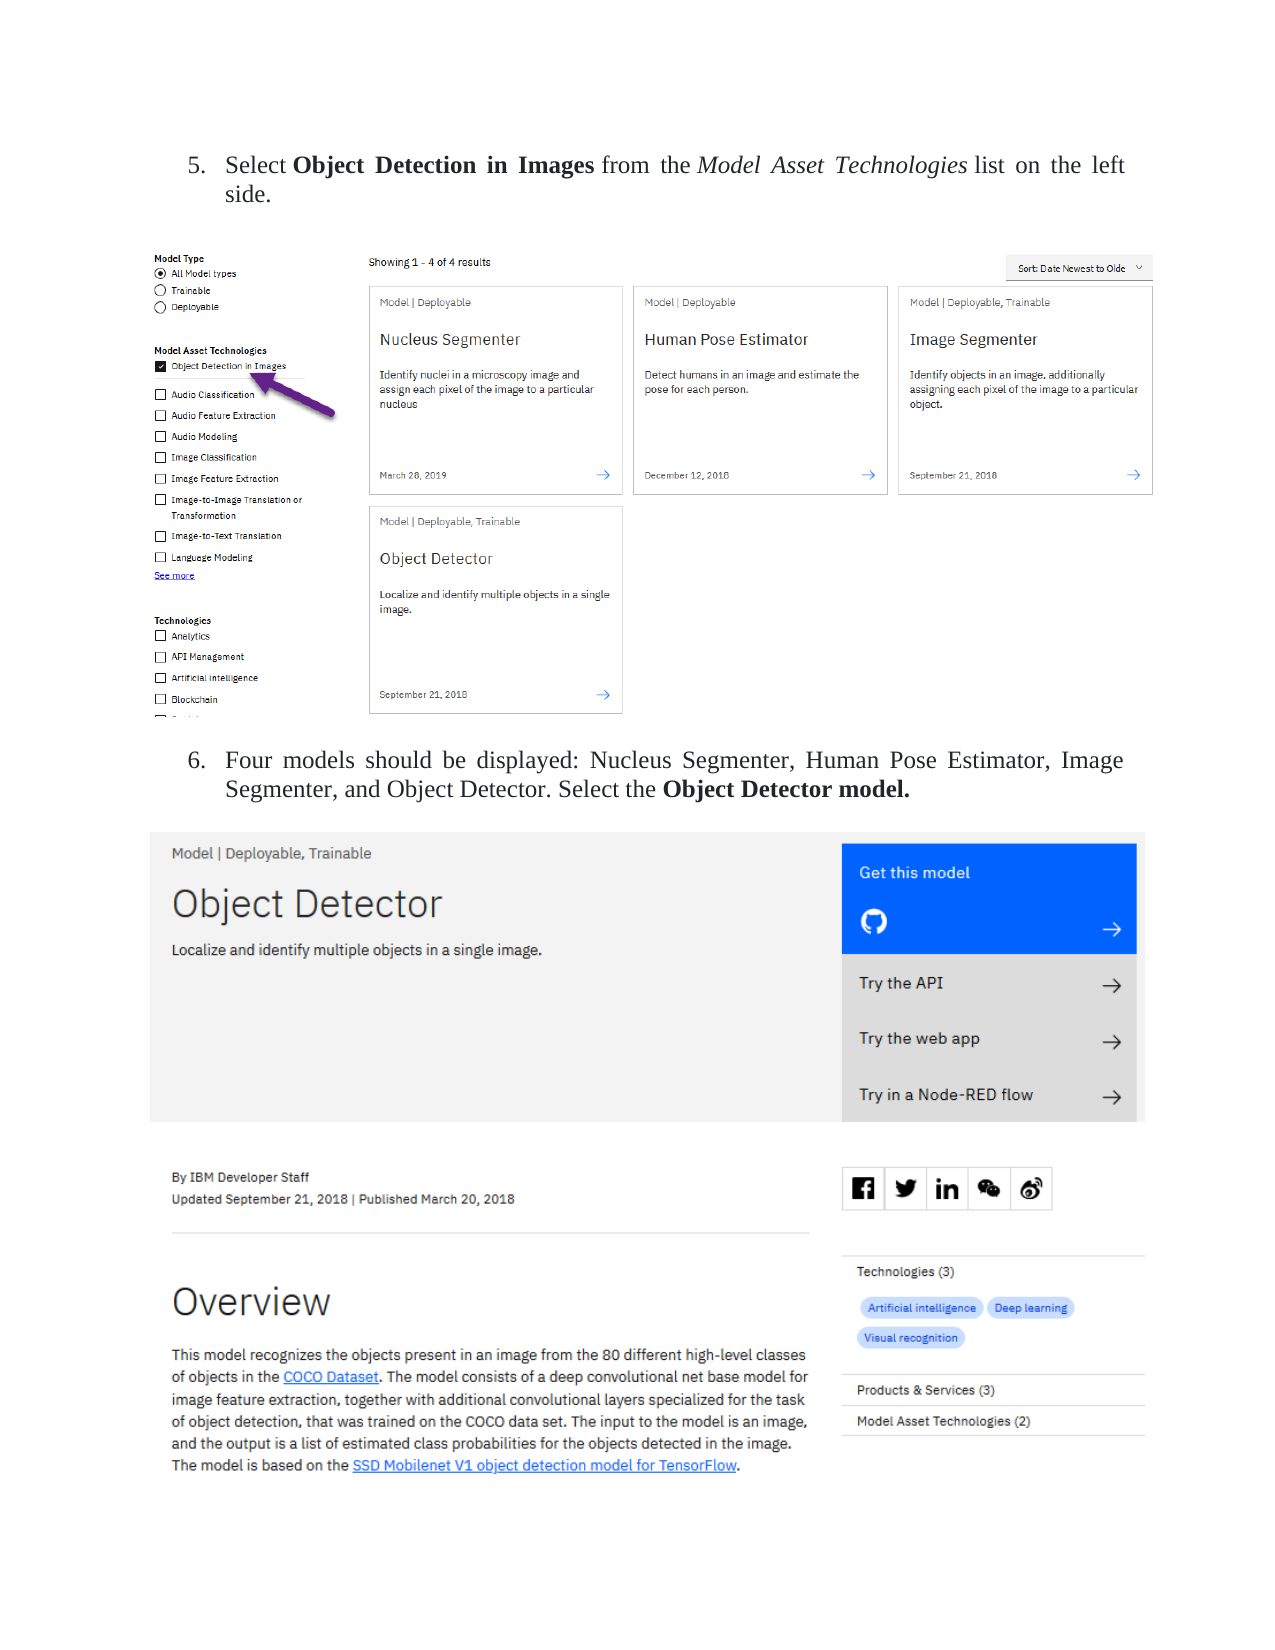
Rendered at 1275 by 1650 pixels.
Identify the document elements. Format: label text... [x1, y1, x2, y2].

picture [150, 832, 1146, 1489]
list Select Object Detection in Images from the Model Asset Technologies list on the left side. [187, 150, 1125, 207]
picture [150, 236, 1160, 717]
list Four models should be displayed: Nucleus Segmenter, Human Pose Estimator, Image Segmenter, and Object Detector. Select the Object Detector model. [187, 745, 1125, 803]
